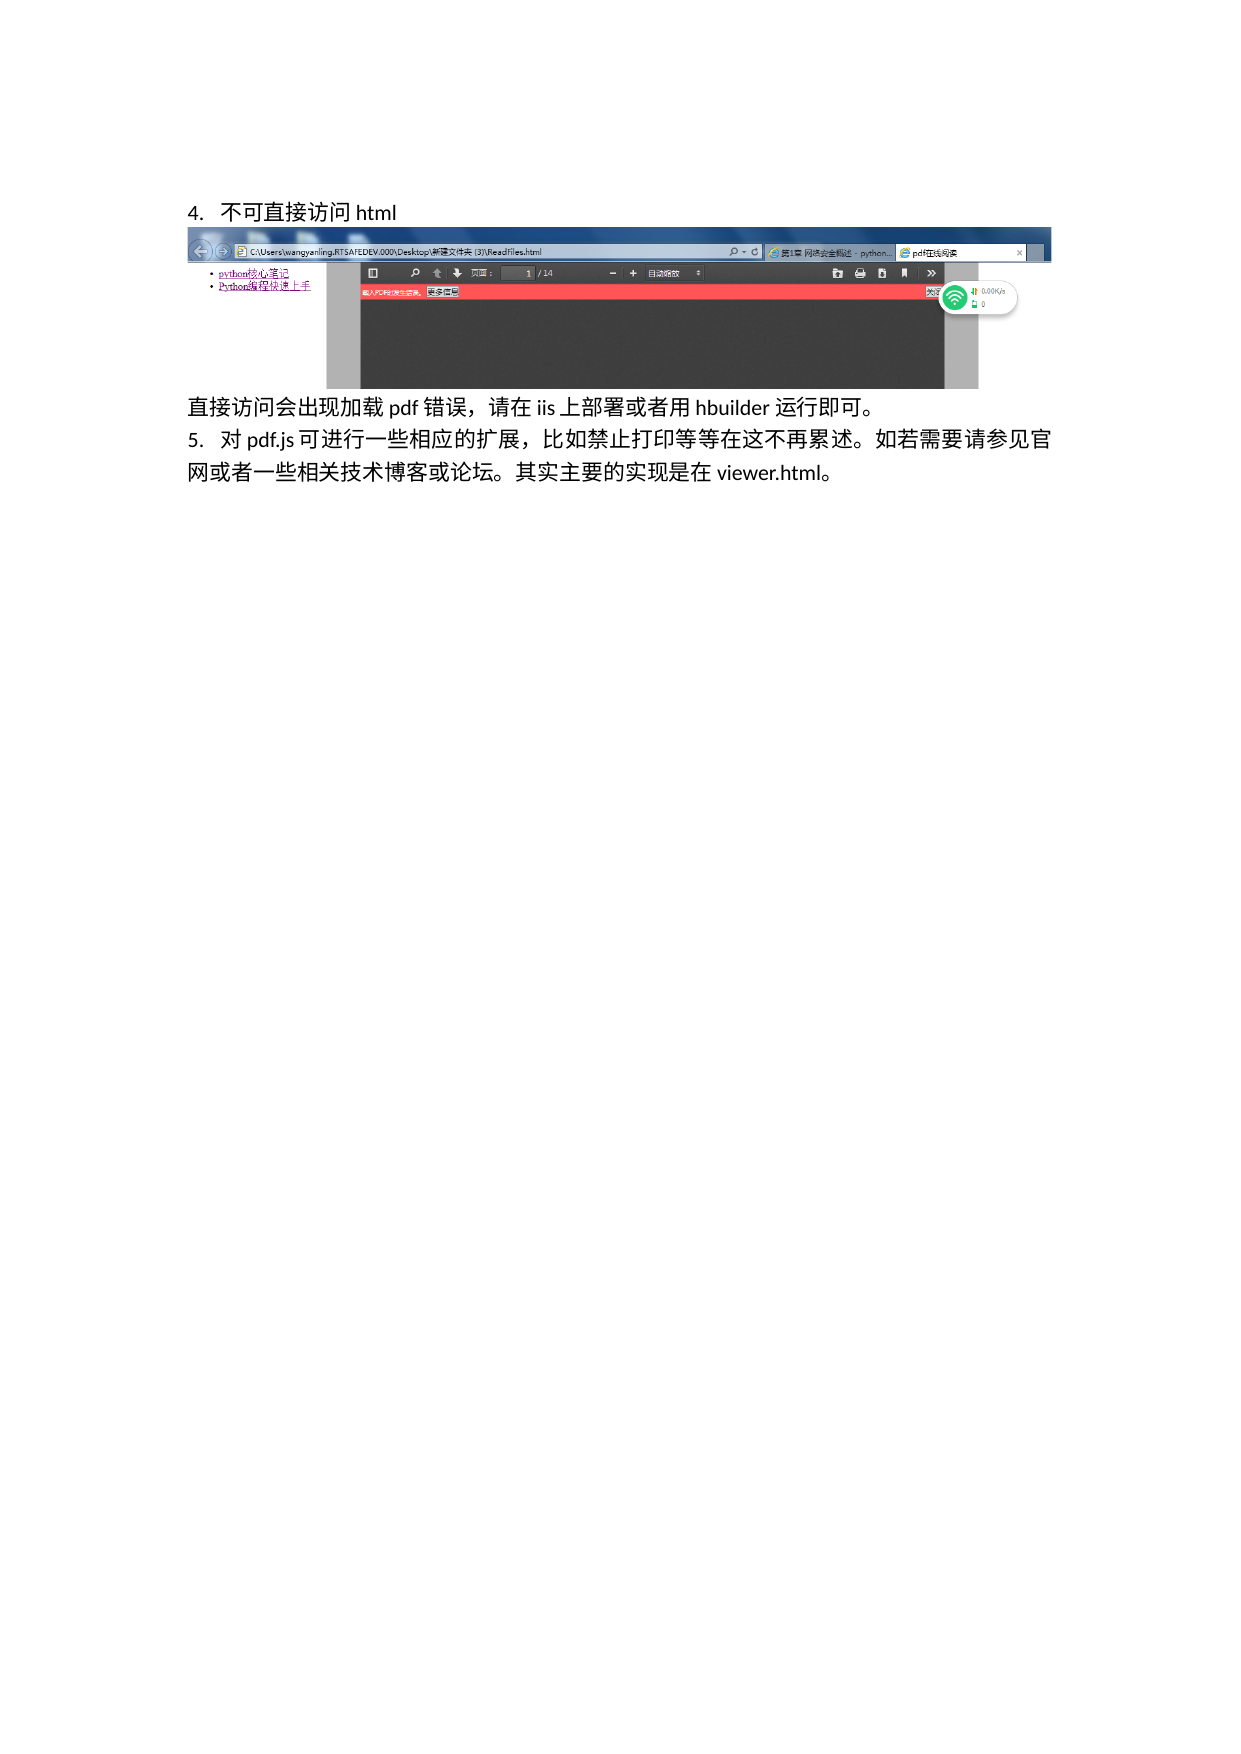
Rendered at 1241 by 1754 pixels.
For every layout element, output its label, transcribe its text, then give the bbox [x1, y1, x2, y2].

list 直接访问会出现加载pdf错误，请在iis上部署或者用hbuilder 运行即可。 [187, 389, 1053, 422]
list 对pdf.js可进行一些相应的扩展，比如禁止打印等等在这不再累述。如若需要请参见官网或者一些相关技术博客或论坛。其实主要的实现是在viewer.html。 [187, 422, 1053, 487]
list 不可直接访问html [187, 194, 1053, 227]
picture [187, 227, 1052, 389]
